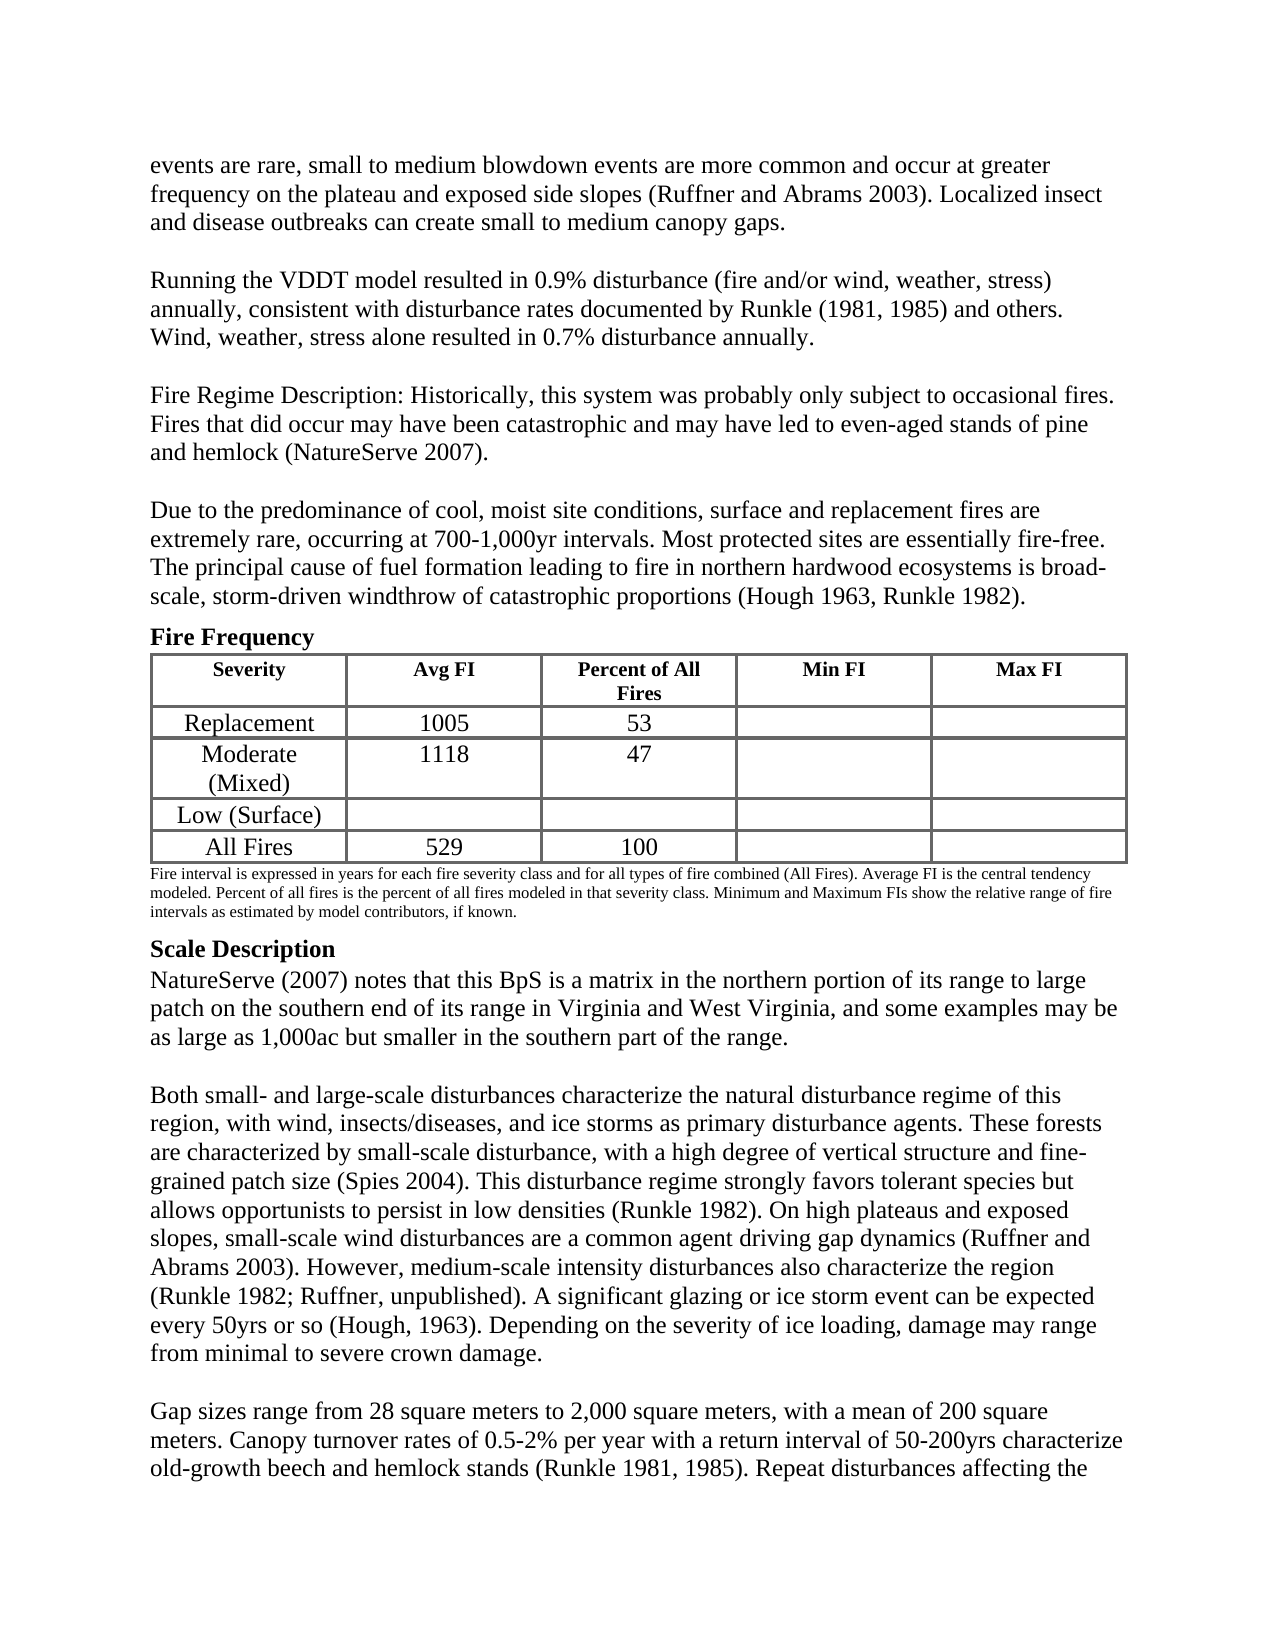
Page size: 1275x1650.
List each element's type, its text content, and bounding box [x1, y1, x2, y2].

table_cell [738, 800, 930, 829]
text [150, 1396, 1125, 1482]
text Fire Frequency [150, 622, 1125, 651]
table_cell 1005 [348, 708, 540, 736]
table_cell [933, 800, 1125, 829]
table_cell [348, 800, 540, 829]
table_header Max FI [933, 656, 1125, 704]
table_cell [933, 832, 1125, 861]
table_cell [738, 708, 930, 736]
text Running the VDDT model resulted in 0.9% disturbance (fire and/or wind, weather, stress) annually, consistent with disturbance rates documented by Runkle (1981, 1985) and others. Wind, weather, stress alone resulted in 0.7% disturbance annually. [150, 265, 1125, 351]
table_cell 529 [348, 832, 540, 861]
text Fire interval is expressed in years for each fire severity class and for all types of fire combined (All Fires). Average FI is the central tendency modeled. Percent of all fires is the percent of all fires modeled in that severity class. Minimum and Maximum FIs show the relative range of fire intervals as estimated by model contributors, if known. [150, 864, 1125, 921]
table_header Severity [153, 656, 345, 704]
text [150, 150, 1125, 236]
text Due to the predominance of cool, moist site conditions, surface and replacement fires are extremely rare, occurring at 700-1,000yr intervals. Most protected sites are essentially fire-free. The principal cause of fuel formation leading to fire in northern hardwood ecosystems is broad-scale, storm-driven windthrow of catastrophic proportions (Hough 1963, Runkle 1982). [150, 495, 1125, 610]
table_header Percent of All Fires [543, 656, 735, 704]
table_cell [738, 740, 930, 797]
table_cell 100 [543, 832, 735, 861]
table_cell Moderate (Mixed) [153, 740, 345, 797]
text Scale Description [150, 934, 1125, 963]
table_cell 1118 [348, 740, 540, 797]
table_header Avg FI [348, 656, 540, 704]
table_cell [933, 740, 1125, 797]
table_header Min FI [738, 656, 930, 704]
table_cell [933, 708, 1125, 736]
text Fire Regime Description: Historically, this system was probably only subject to occasional fires. Fires that did occur may have been catastrophic and may have led to even-aged stands of pine and hemlock (NatureServe 2007). [150, 380, 1125, 466]
table_cell [738, 832, 930, 861]
table_cell 47 [543, 740, 735, 797]
table_cell All Fires [153, 832, 345, 861]
table_cell [543, 800, 735, 829]
text NatureServe (2007) notes that this BpS is a matrix in the northern portion of its range to large patch on the southern end of its range in Virginia and West Virginia, and some examples may be as large as 1,000ac but smaller in the southern part of the range. [150, 965, 1125, 1051]
table_cell 53 [543, 708, 735, 736]
text Both small- and large-scale disturbances characterize the natural disturbance regime of this region, with wind, insects/diseases, and ice storms as primary disturbance agents. These forests are characterized by small-scale disturbance, with a high degree of vertical structure and fine-grained patch size (Spies 2004). This disturbance regime strongly favors tolerant species but allows opportunists to persist in low densities (Runkle 1982). On high plateaus and exposed slopes, small-scale wind disturbances are a common agent driving gap dynamics (Ruffner and Abrams 2003). However, medium-scale intensity disturbances also characterize the region (Runkle 1982; Ruffner, unpublished). A significant glazing or ice storm event can be expected every 50yrs or so (Hough, 1963). Depending on the severity of ice loading, damage may range from minimal to severe crown damage. [150, 1080, 1125, 1367]
table_cell Low (Surface) [153, 800, 345, 829]
table_cell Replacement [153, 708, 345, 736]
